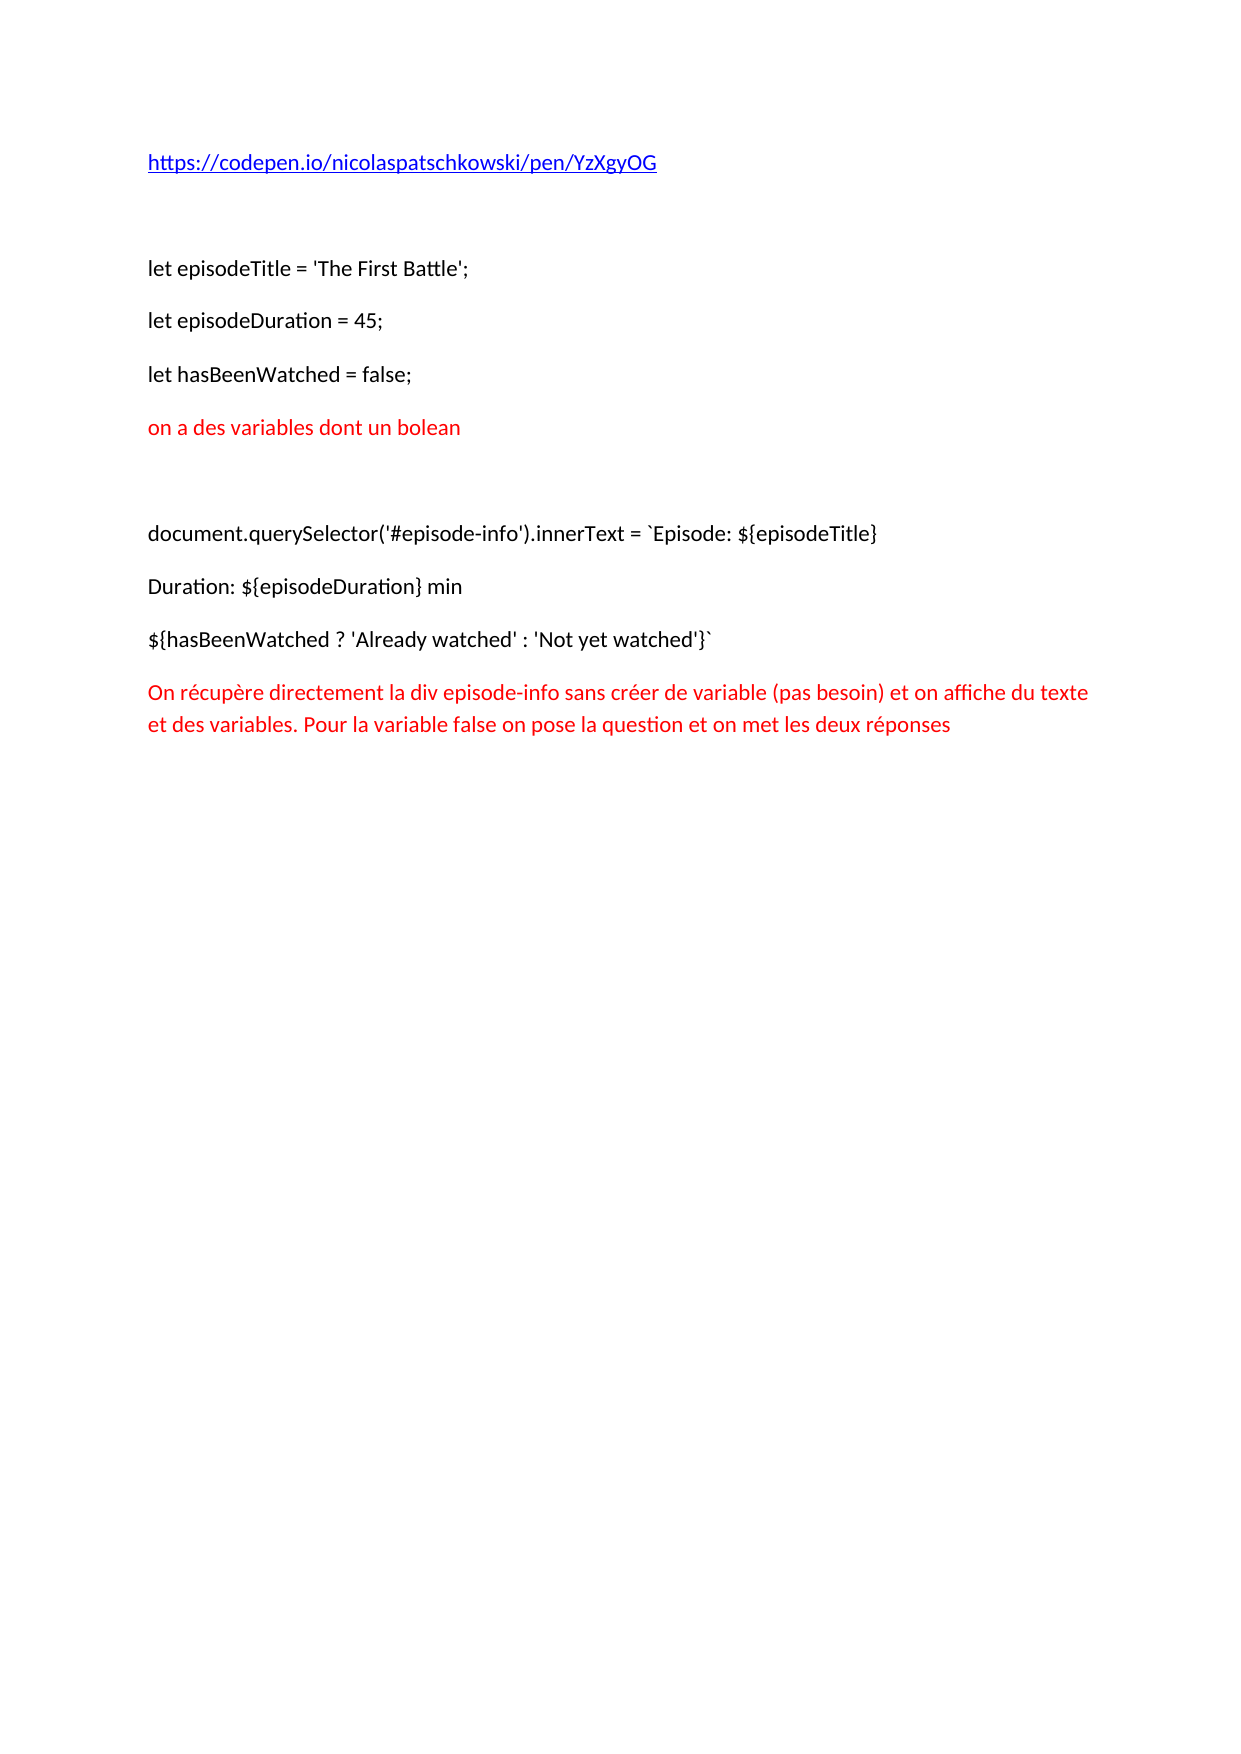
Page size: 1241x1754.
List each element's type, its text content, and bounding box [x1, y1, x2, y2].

text on a des variables dont un bolean [148, 413, 1093, 441]
text On récupère directement la div episode-info sans créer de variable (pas besoin) et on affiche du texte et des variables. Pour la variable false on pose la question et on met les deux réponses [148, 678, 1093, 738]
text let episodeTitle = 'The First Battle'; [148, 254, 1093, 282]
text let hasBeenWatched = false; [148, 360, 1093, 388]
text https://codepen.io/nicolaspatschkowski/pen/YzXgyOG [148, 148, 1093, 176]
text ${hasBeenWatched ? 'Already watched' : 'Not yet watched'}` [148, 625, 1093, 653]
text Duration: ${episodeDuration} min [148, 572, 1093, 600]
text let episodeDuration = 45; [148, 307, 1093, 335]
text document.querySelector('#episode-info').innerText = `Episode: ${episodeTitle} [148, 519, 1093, 547]
